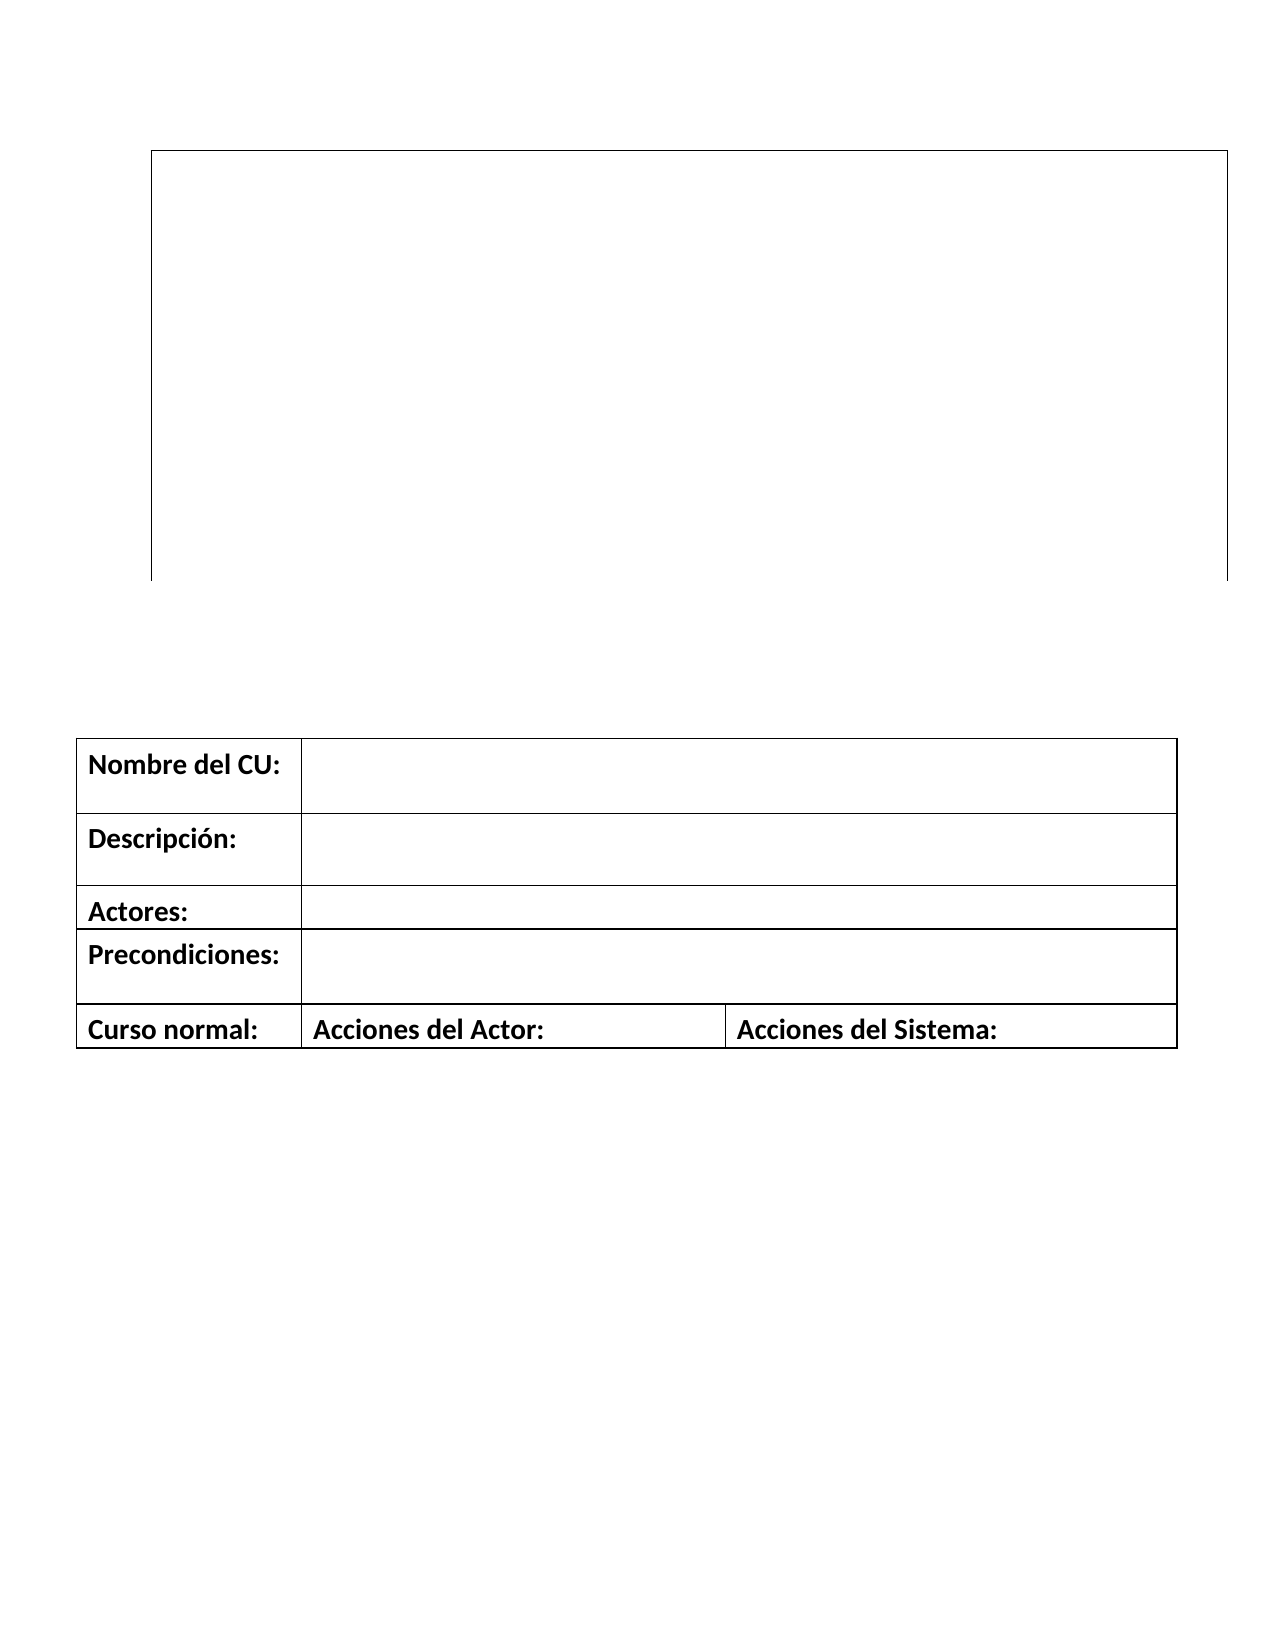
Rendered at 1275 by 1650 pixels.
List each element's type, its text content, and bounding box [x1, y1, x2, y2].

table_cell Acciones del Actor: [302, 1005, 725, 1047]
table_cell [725, 886, 1176, 928]
table_cell [302, 886, 725, 928]
table_header Nombre del CU: [77, 739, 301, 812]
table_cell [725, 930, 1176, 1003]
table_header [302, 739, 725, 812]
table_cell [152, 151, 1227, 581]
table_header [725, 739, 1176, 812]
table_cell [725, 814, 1176, 884]
table_cell Descripción: [77, 814, 301, 884]
table_cell [302, 930, 725, 1003]
table_cell Acciones del Sistema: [726, 1005, 1176, 1047]
table_cell Curso normal: [77, 1005, 301, 1047]
table_cell Precondiciones: [77, 930, 301, 1003]
table_cell [302, 814, 725, 884]
table_cell Actores: [77, 886, 301, 928]
